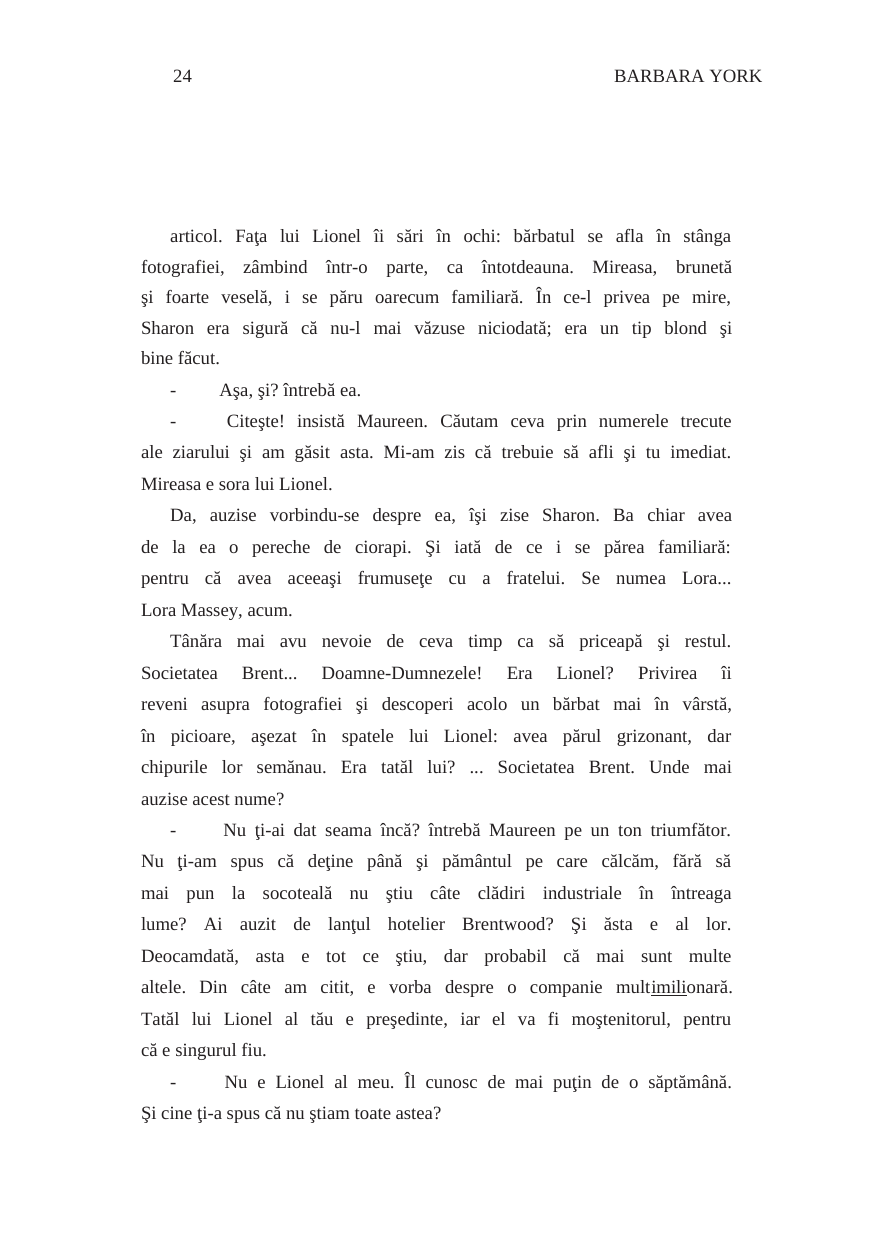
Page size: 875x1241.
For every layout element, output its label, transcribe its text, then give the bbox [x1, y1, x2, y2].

text Da, auzise vorbindu-se despre ea, îşi zise Sharon. Ba chiar avea de la ea o pereche de ciorapi. Şi iată de ce i se părea familiară: pentru că avea aceeaşi frumuseţe cu a fratelui. Se numea Lora... Lora Massey, acum. [141, 497, 733, 622]
list Nu e Lionel al meu. Îl cunosc de mai puţin de o săptămână. Şi cine ţi-a spus că nu ştiam toate astea? [141, 1063, 733, 1126]
list Aşa, şi? întrebă ea. [141, 371, 735, 402]
text Tânăra mai avu nevoie de ceva timp ca să priceapă şi restul. Societatea Brent... Doamne-Dumnezele! Era Lionel? Privirea îi reveni asupra fotografiei şi descoperi acolo un bărbat mai în vârstă, în picioare, aşezat în spatele lui Lionel: avea părul grizonant, dar chipurile lor semănau. Era tatăl lui? ... Societatea Brent. Unde mai auzise acest nume? [141, 622, 733, 811]
list Nu ţi-ai dat seama încă? întrebă Maureen pe un ton triumfător. Nu ţi-am spus că deţine până şi pământul pe care călcăm, fără să mai pun la socoteală nu ştiu câte clădiri industriale în întreaga lume? Ai auzit de lanţul hotelier Brentwood? Şi ăsta e al lor. Deocamdată, asta e tot ce ştiu, dar probabil că mai sunt multe altele. Din câte am citit, e vorba despre o companie multimilionară. Tatăl lui Lionel al tău e preşedinte, iar el va fi moştenitorul, pentru că e singurul fiu. [141, 811, 733, 1063]
list Citeşte! insistă Maureen. Căutam ceva prin numerele trecute ale ziarului şi am găsit asta. Mi-am zis că trebuie să afli şi tu imediat. Mireasa e sora lui Lionel. [141, 402, 733, 497]
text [141, 218, 733, 371]
